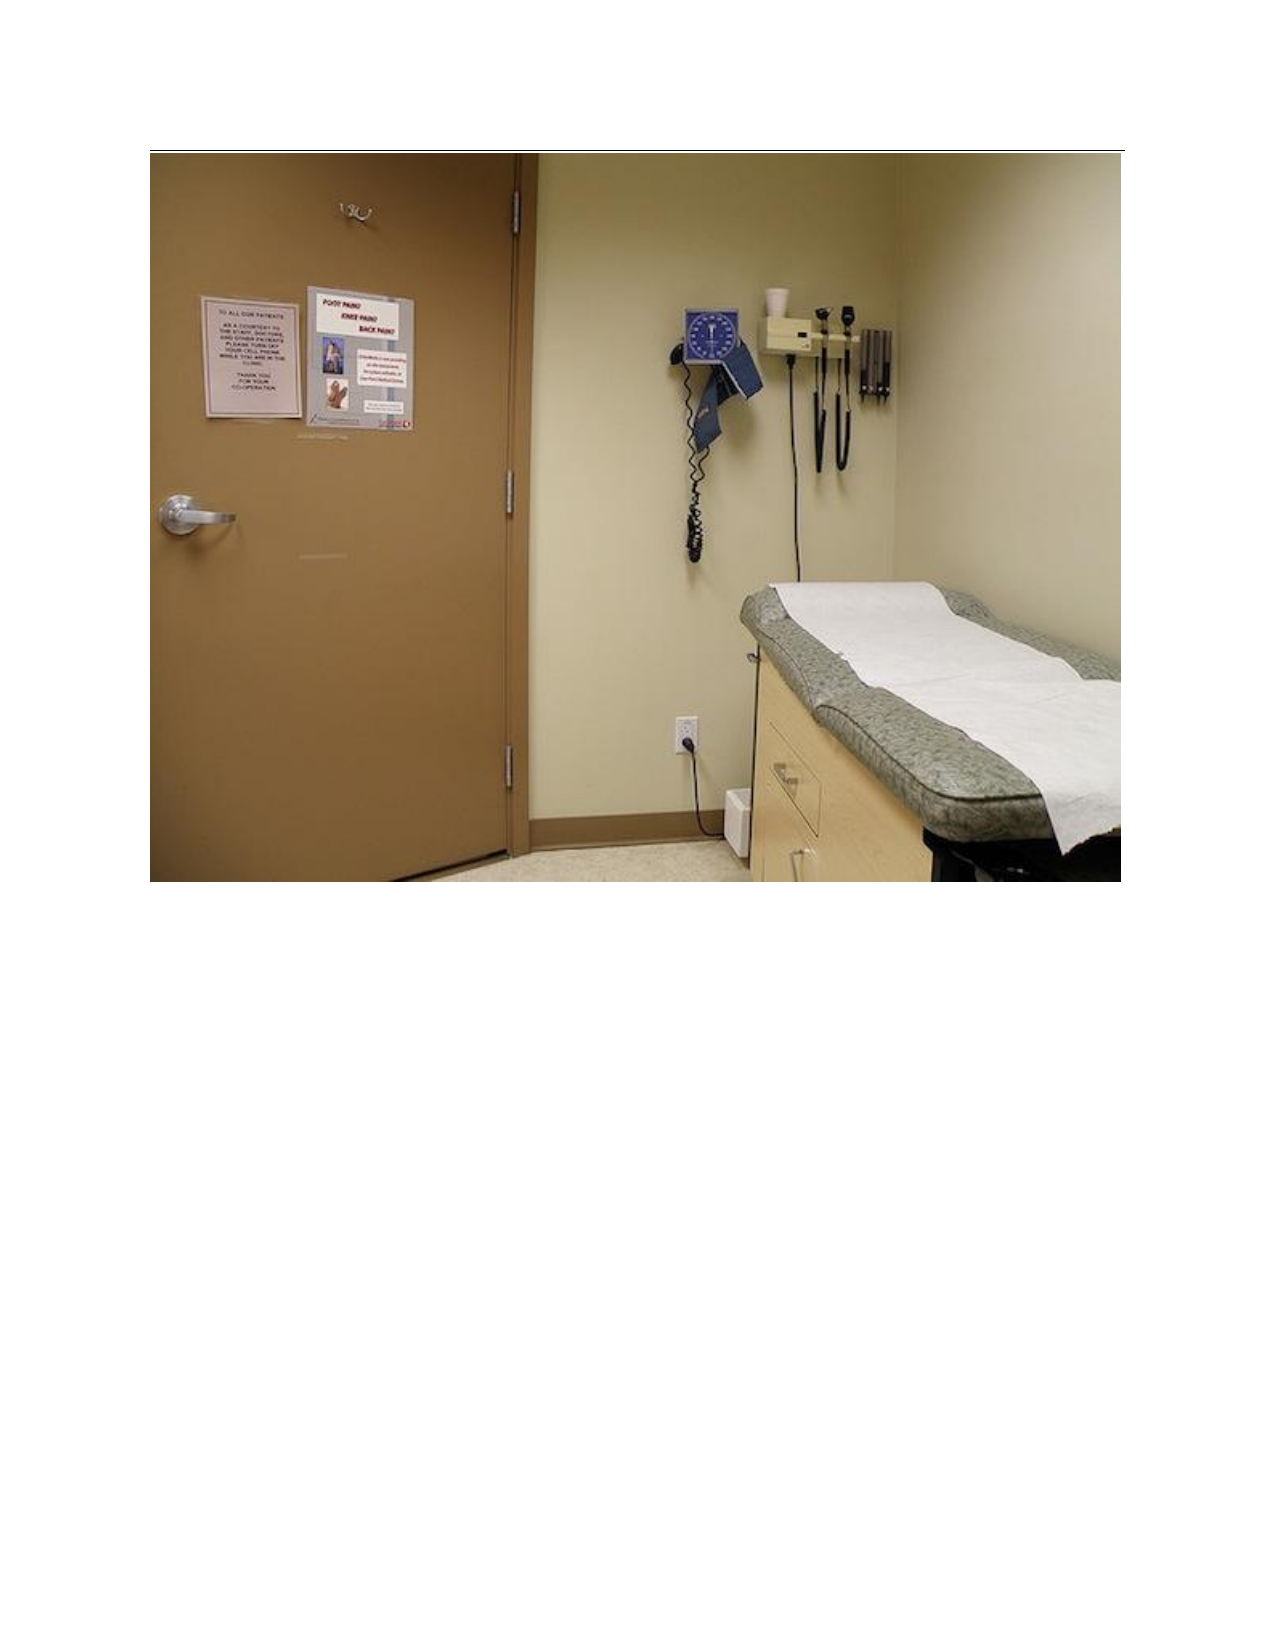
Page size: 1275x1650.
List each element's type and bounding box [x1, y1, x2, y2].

picture [150, 153, 1121, 882]
